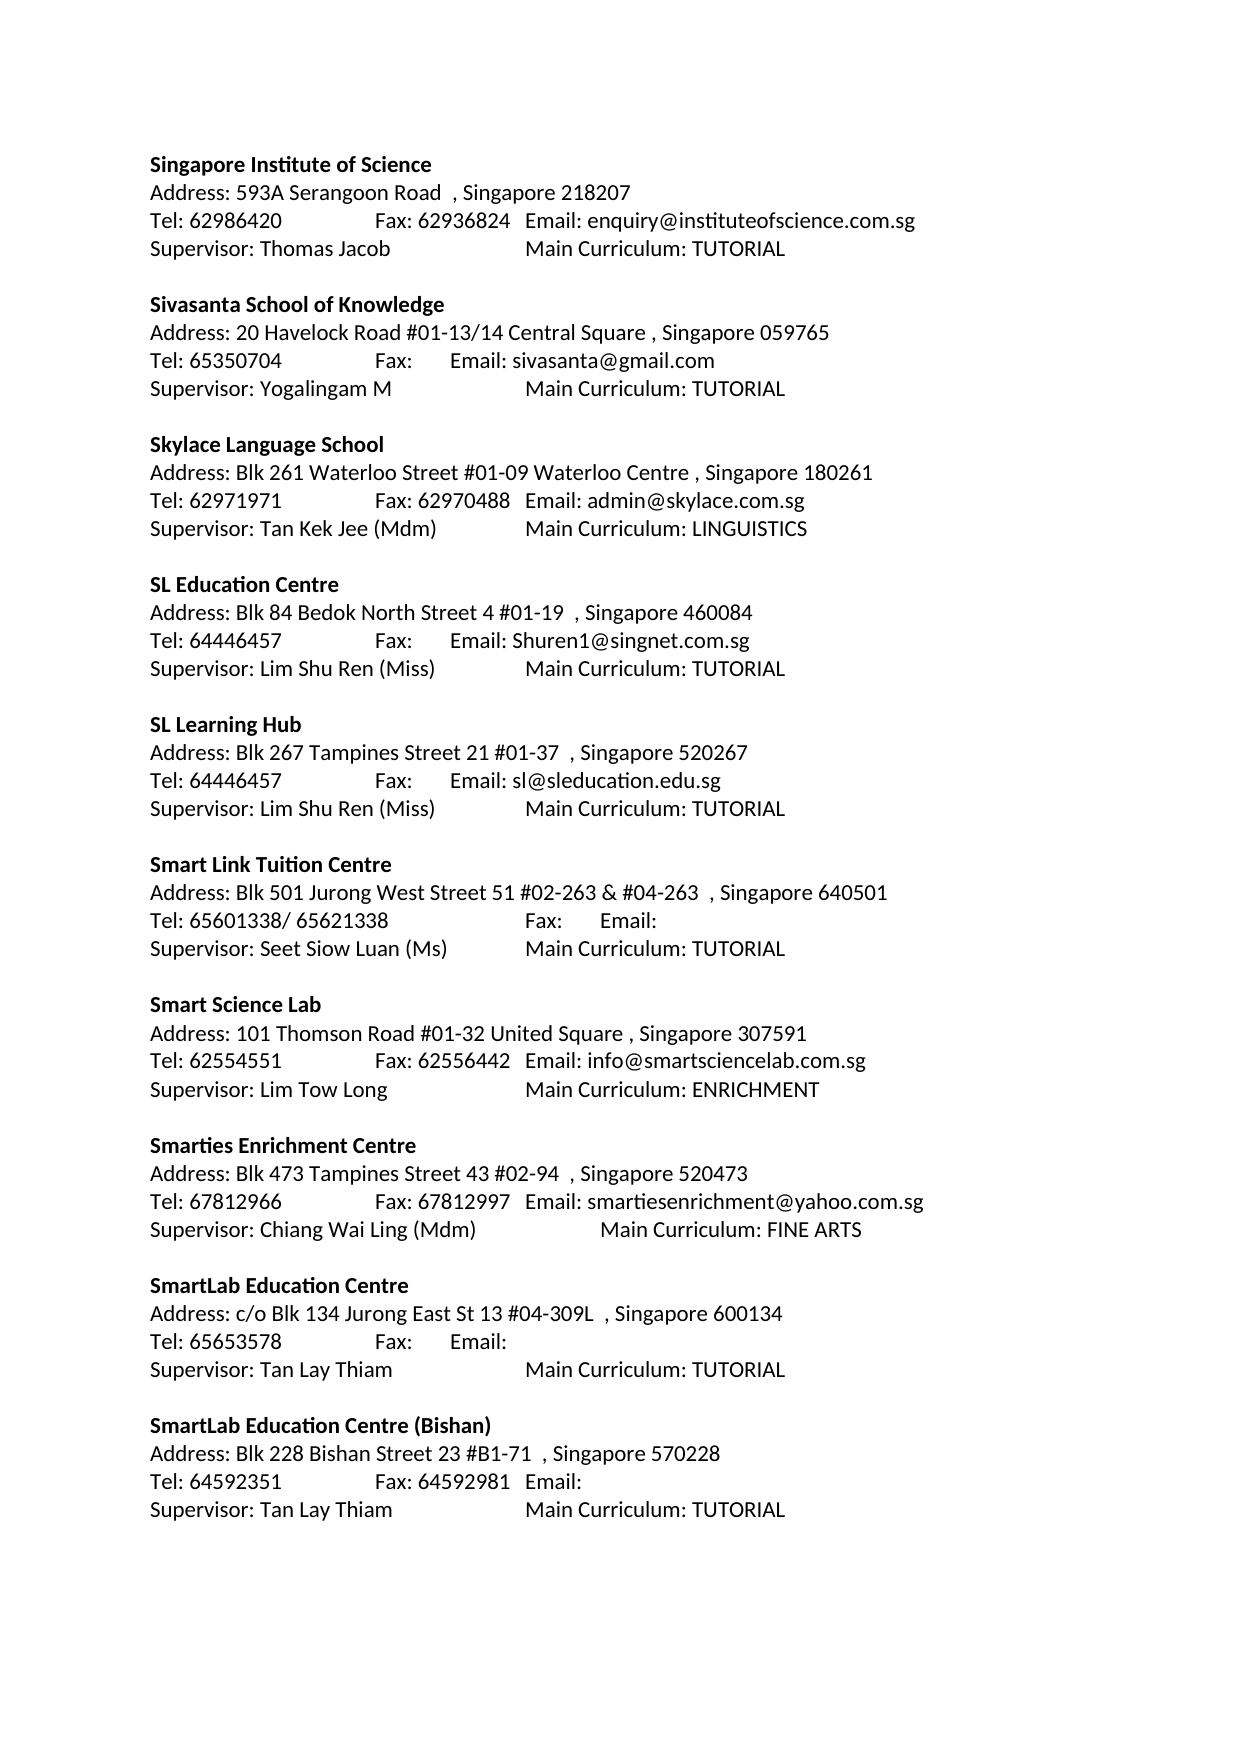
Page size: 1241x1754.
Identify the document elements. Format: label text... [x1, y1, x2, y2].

text Supervisor: Lim Shu Ren (Miss) Main Curriculum: TUTORIAL [150, 654, 1090, 682]
text Supervisor: Tan Kek Jee (Mdm) Main Curriculum: LINGUISTICS [150, 514, 1090, 542]
text Address: Blk 267 Tampines Street 21 #01-37 , Singapore 520267 [150, 738, 1090, 766]
text Skylace Language School [150, 430, 1090, 458]
text SmartLab Education Centre (Bishan) [150, 1411, 1090, 1439]
text Address: Blk 84 Bedok North Street 4 #01-19 , Singapore 460084 [150, 598, 1090, 626]
text Address: Blk 473 Tampines Street 43 #02-94 , Singapore 520473 [150, 1159, 1090, 1187]
text Tel: 62554551 Fax: 62556442 Email: info@smartsciencelab.com.sg [150, 1047, 1090, 1075]
text Supervisor: Chiang Wai Ling (Mdm) Main Curriculum: FINE ARTS [150, 1215, 1090, 1243]
text Tel: 65601338/ 65621338 Fax: Email: [150, 907, 1090, 934]
text Tel: 67812966 Fax: 67812997 Email: smartiesenrichment@yahoo.com.sg [150, 1187, 1090, 1215]
text Address: 593A Serangoon Road , Singapore 218207 [150, 178, 1090, 206]
text SmartLab Education Centre [150, 1271, 1090, 1299]
text Tel: 64592351 Fax: 64592981 Email: [150, 1467, 1090, 1495]
text Address: Blk 501 Jurong West Street 51 #02-263 & #04-263 , Singapore 640501 [150, 878, 1090, 907]
text SL Learning Hub [150, 710, 1090, 738]
text Supervisor: Lim Tow Long Main Curriculum: ENRICHMENT [150, 1075, 1090, 1103]
text Supervisor: Tan Lay Thiam Main Curriculum: TUTORIAL [150, 1495, 1090, 1523]
text Tel: 65350704 Fax: Email: sivasanta@gmail.com [150, 346, 1090, 374]
text Address: Blk 228 Bishan Street 23 #B1-71 , Singapore 570228 [150, 1439, 1090, 1467]
text Singapore Institute of Science [150, 150, 1090, 178]
text Smarties Enrichment Centre [150, 1131, 1090, 1159]
text Address: Blk 261 Waterloo Street #01-09 Waterloo Centre , Singapore 180261 [150, 458, 1090, 486]
text Tel: 62986420 Fax: 62936824 Email: enquiry@instituteofscience.com.sg [150, 206, 1090, 234]
text Supervisor: Tan Lay Thiam Main Curriculum: TUTORIAL [150, 1355, 1090, 1383]
text Address: 101 Thomson Road #01-32 United Square , Singapore 307591 [150, 1019, 1090, 1047]
text Supervisor: Yogalingam M Main Curriculum: TUTORIAL [150, 374, 1090, 402]
text Tel: 64446457 Fax: Email: sl@sleducation.edu.sg [150, 766, 1090, 794]
text Supervisor: Lim Shu Ren (Miss) Main Curriculum: TUTORIAL [150, 794, 1090, 822]
text Tel: 64446457 Fax: Email: Shuren1@singnet.com.sg [150, 626, 1090, 654]
text Address: 20 Havelock Road #01-13/14 Central Square , Singapore 059765 [150, 318, 1090, 346]
text SL Education Centre [150, 570, 1090, 598]
text Tel: 62971971 Fax: 62970488 Email: admin@skylace.com.sg [150, 486, 1090, 514]
text Supervisor: Seet Siow Luan (Ms) Main Curriculum: TUTORIAL [150, 934, 1090, 963]
text Supervisor: Thomas Jacob Main Curriculum: TUTORIAL [150, 234, 1090, 262]
text Address: c/o Blk 134 Jurong East St 13 #04-309L , Singapore 600134 [150, 1299, 1090, 1327]
text Tel: 65653578 Fax: Email: [150, 1327, 1090, 1355]
text Smart Science Lab [150, 991, 1090, 1019]
text Sivasanta School of Knowledge [150, 290, 1090, 318]
text Smart Link Tuition Centre [150, 851, 1090, 878]
